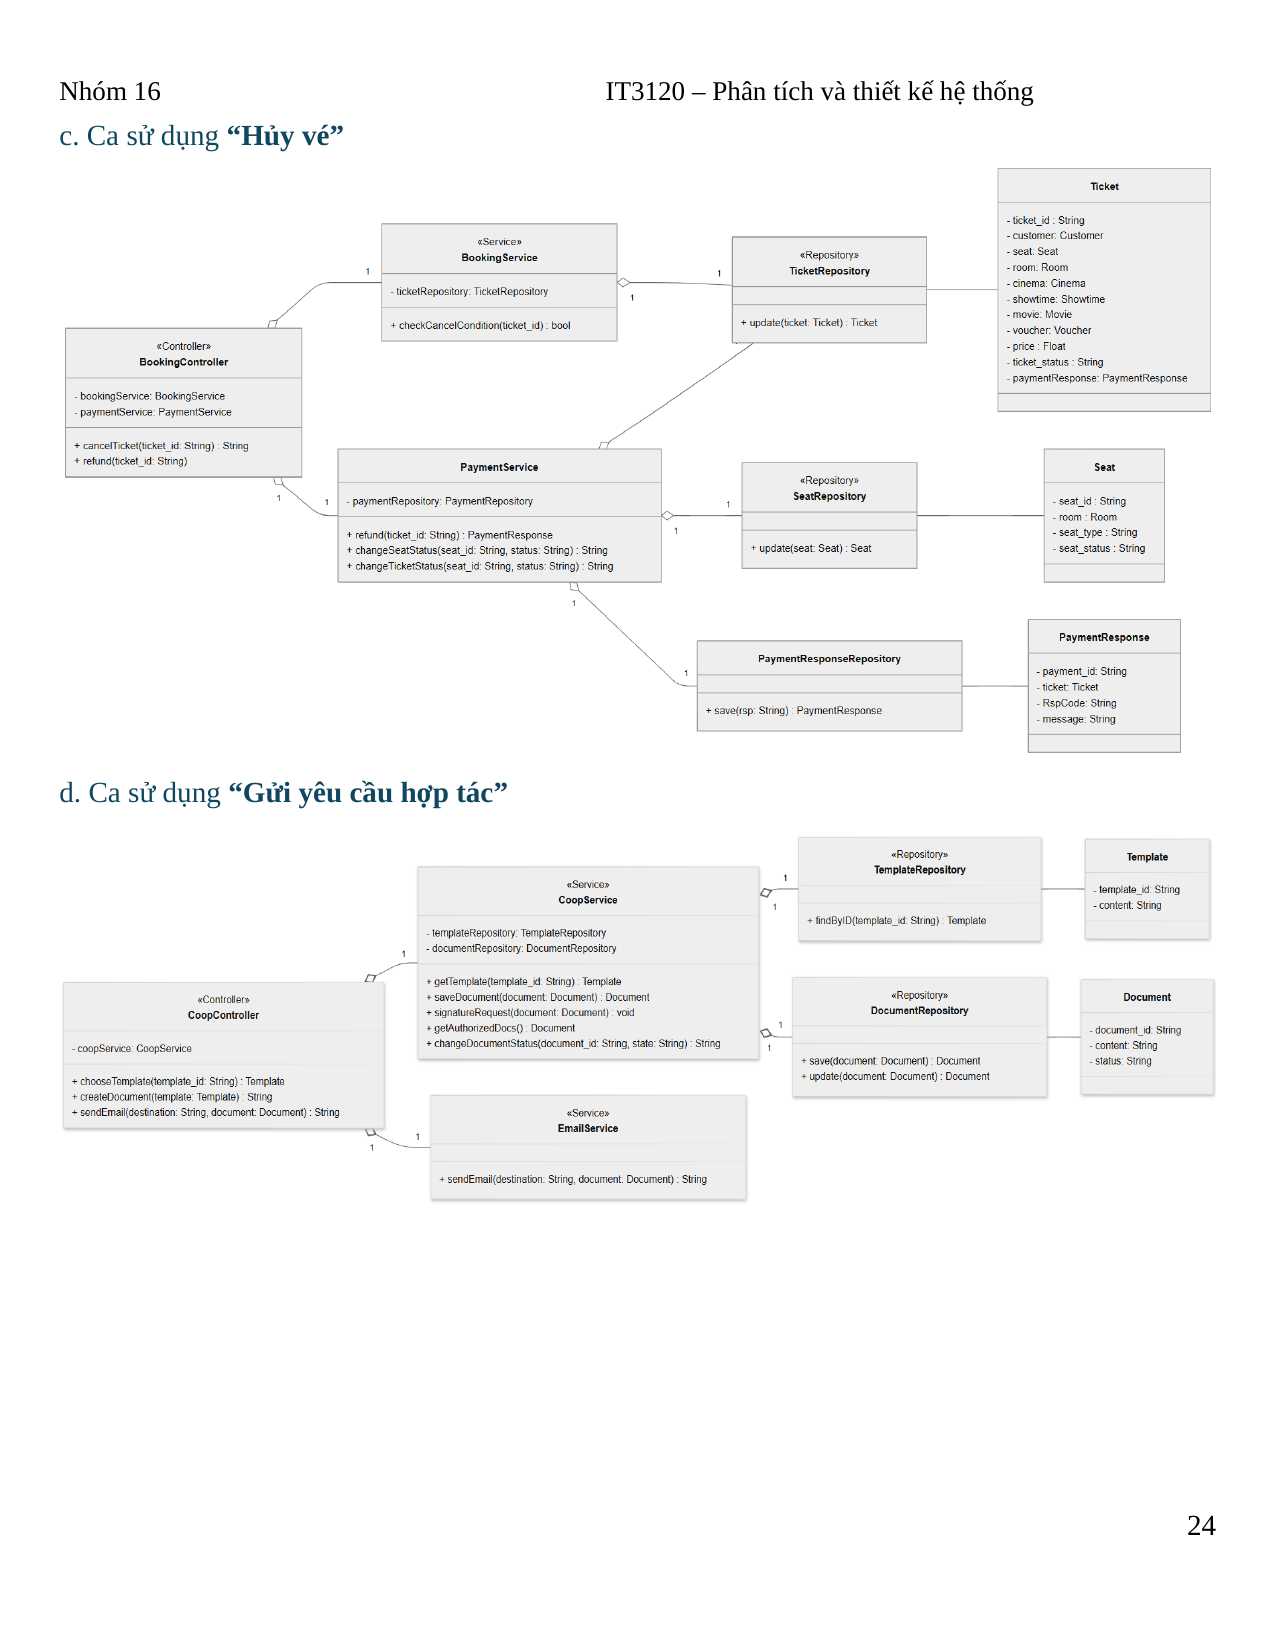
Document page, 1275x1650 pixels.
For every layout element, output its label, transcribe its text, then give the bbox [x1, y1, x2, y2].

picture [59, 162, 1216, 756]
picture [59, 819, 1216, 1205]
subtitle c. Ca sử dụng “Hủy vé” [59, 118, 1216, 152]
subtitle d. Ca sử dụng “Gửi yêu cầu hợp tác” [59, 775, 1216, 809]
